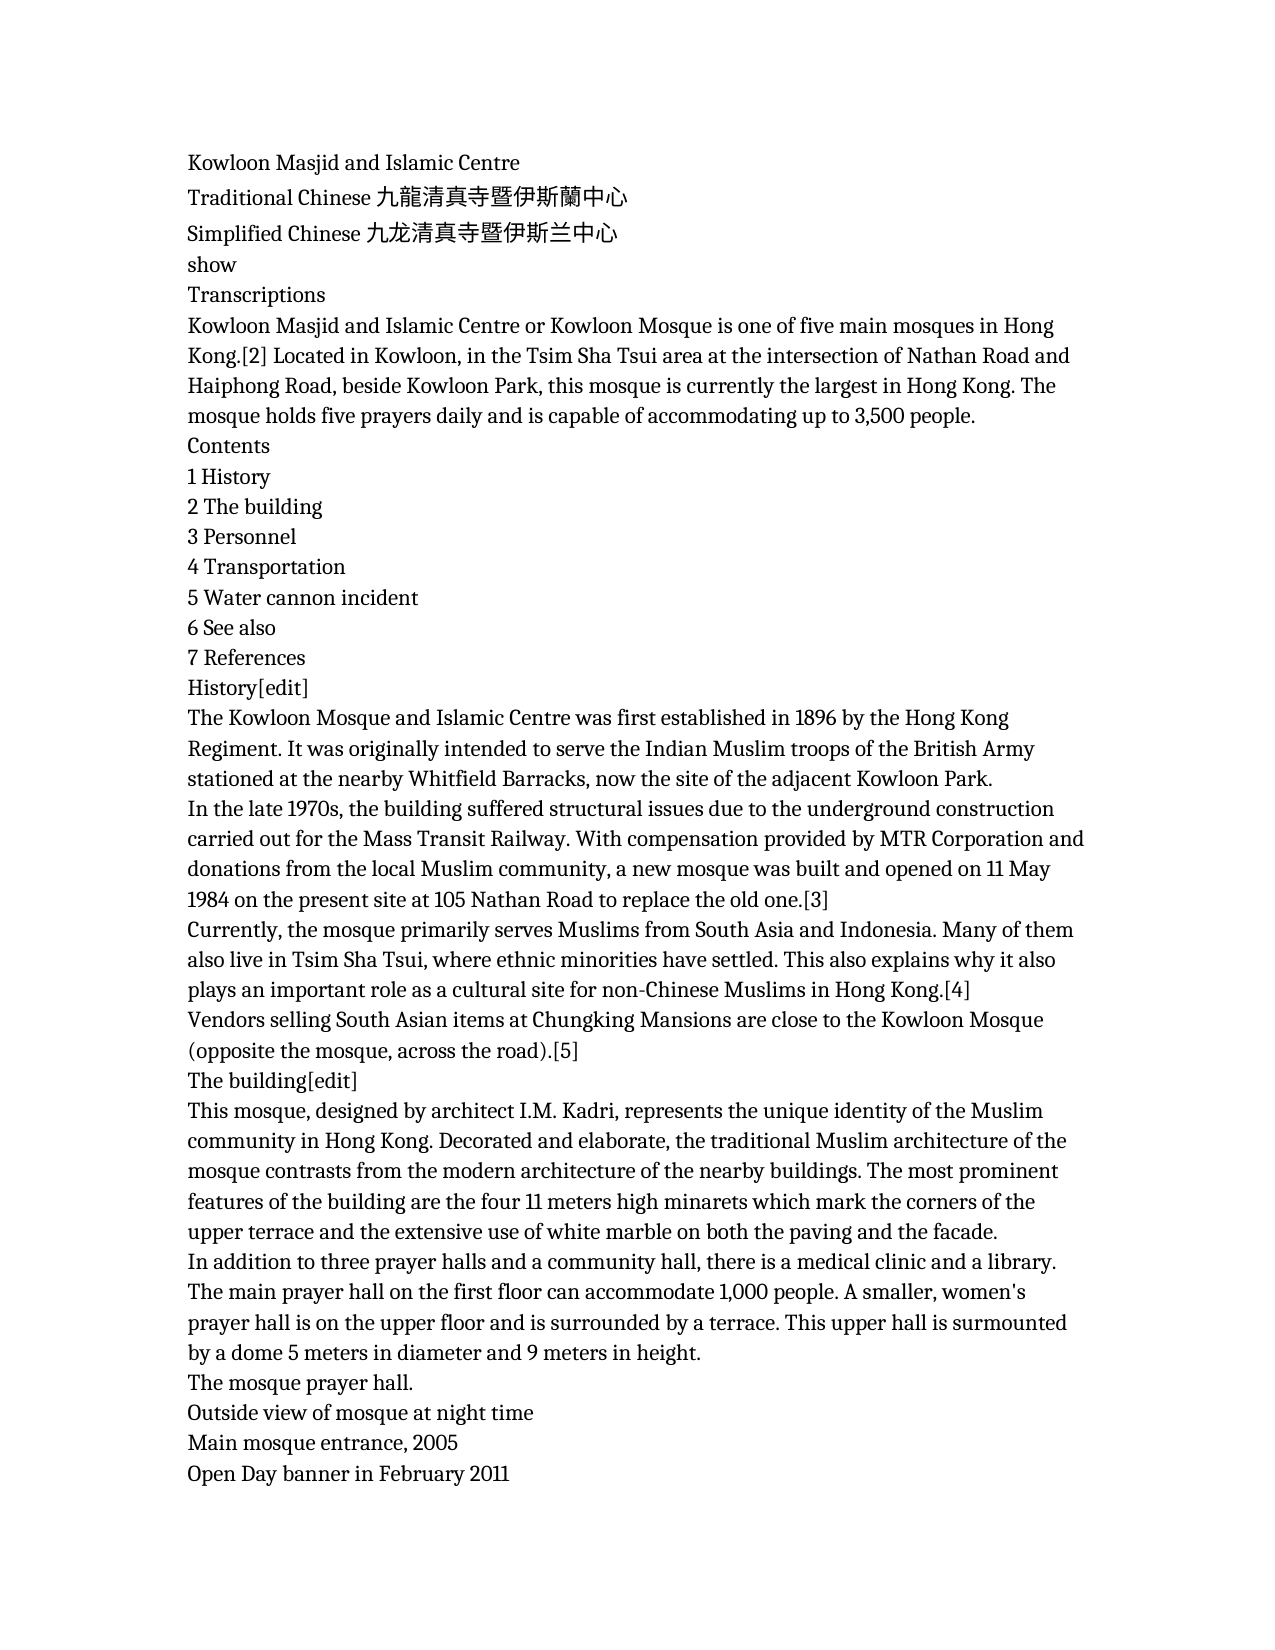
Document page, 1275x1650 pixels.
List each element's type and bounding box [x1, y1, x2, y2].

text [187, 150, 1087, 1487]
